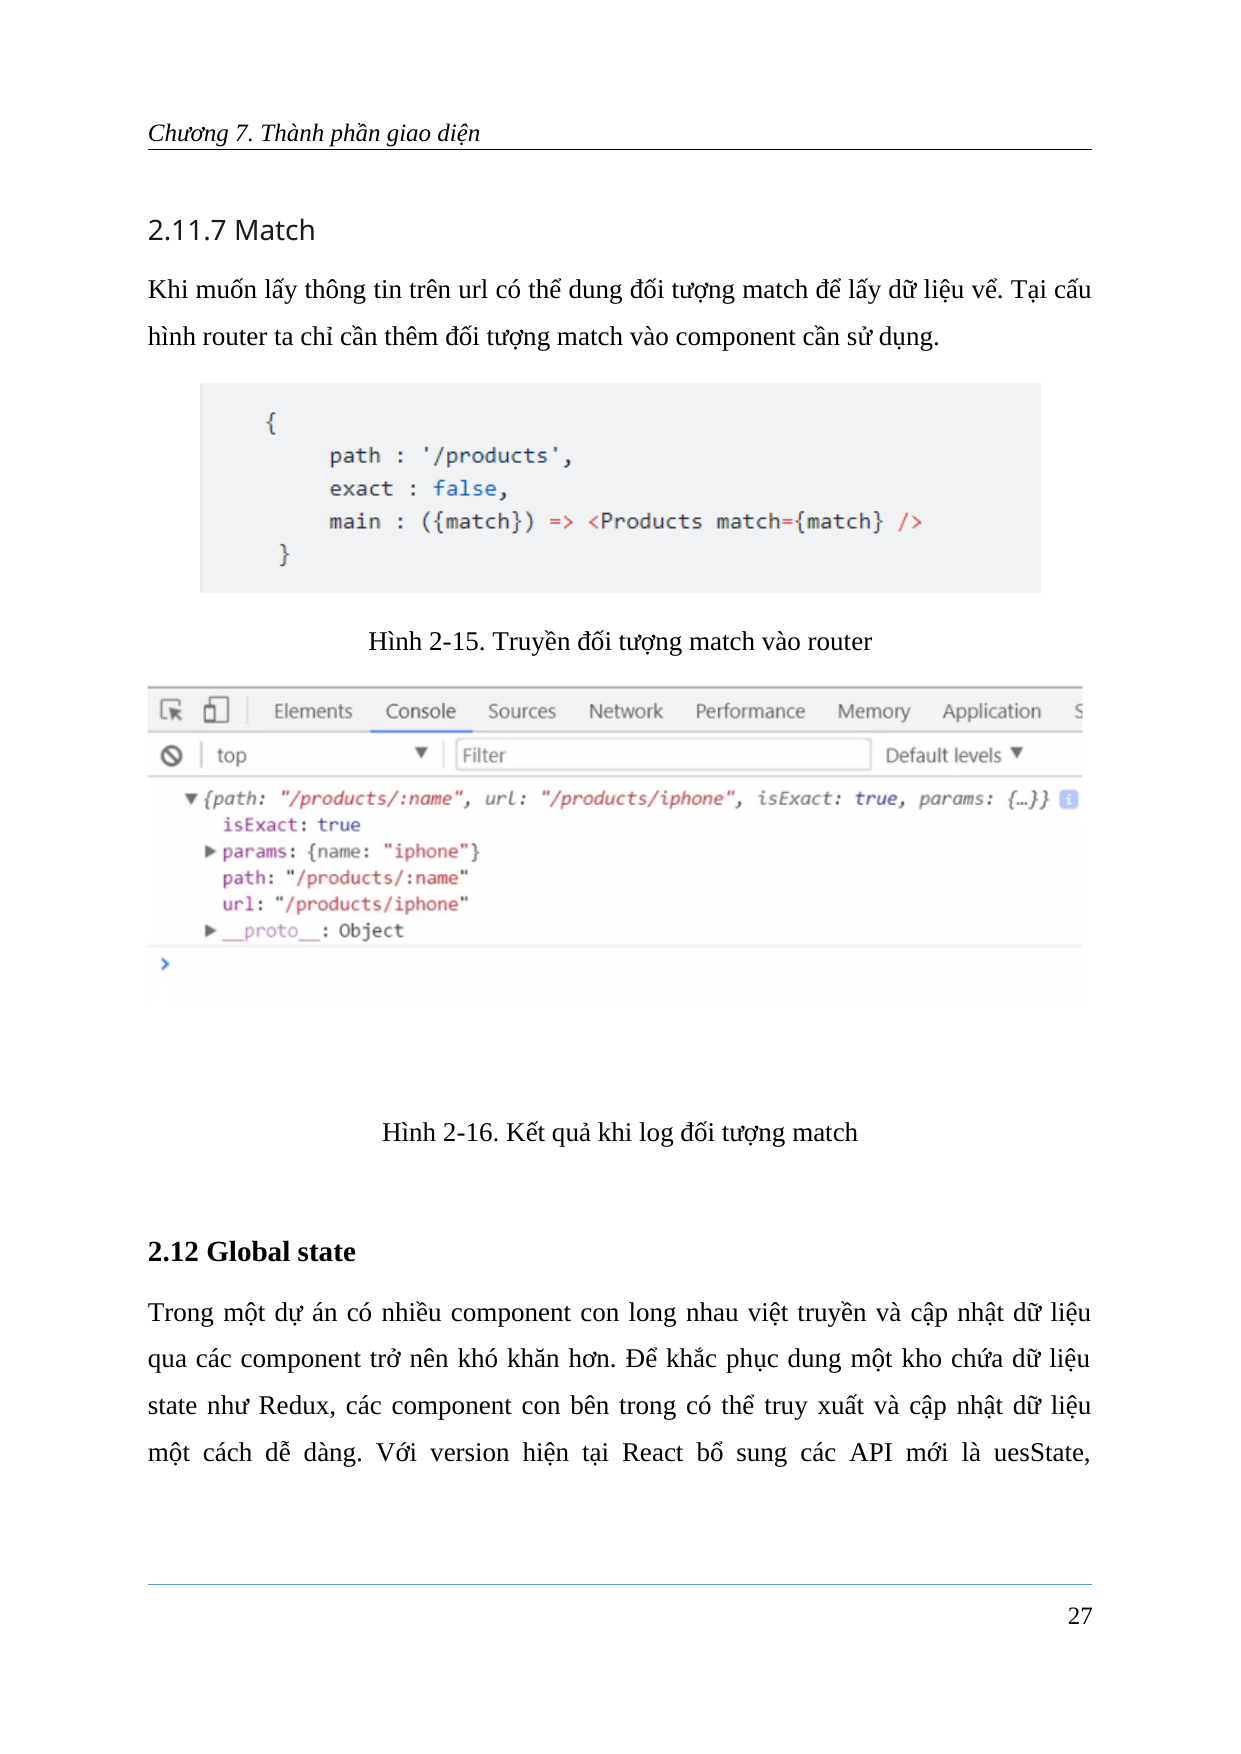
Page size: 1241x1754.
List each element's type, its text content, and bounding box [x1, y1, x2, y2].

subtitle Match [148, 207, 1092, 248]
subtitle Global state [148, 1225, 1092, 1271]
text Khi muốn lấy thông tin trên url có thể dung đối tượng match để lấy dữ liệu vể. Tại cấu hình router ta chỉ cần thêm đối tượng match vào component cần sử dụng. [148, 273, 1092, 351]
picture [199, 383, 1042, 593]
text Hình 2-15. Truyền đối tượng match vào router [148, 625, 1092, 656]
text Hình 2-16. Kết quả khi log đối tượng match [148, 1116, 1092, 1147]
picture [147, 684, 1093, 1021]
